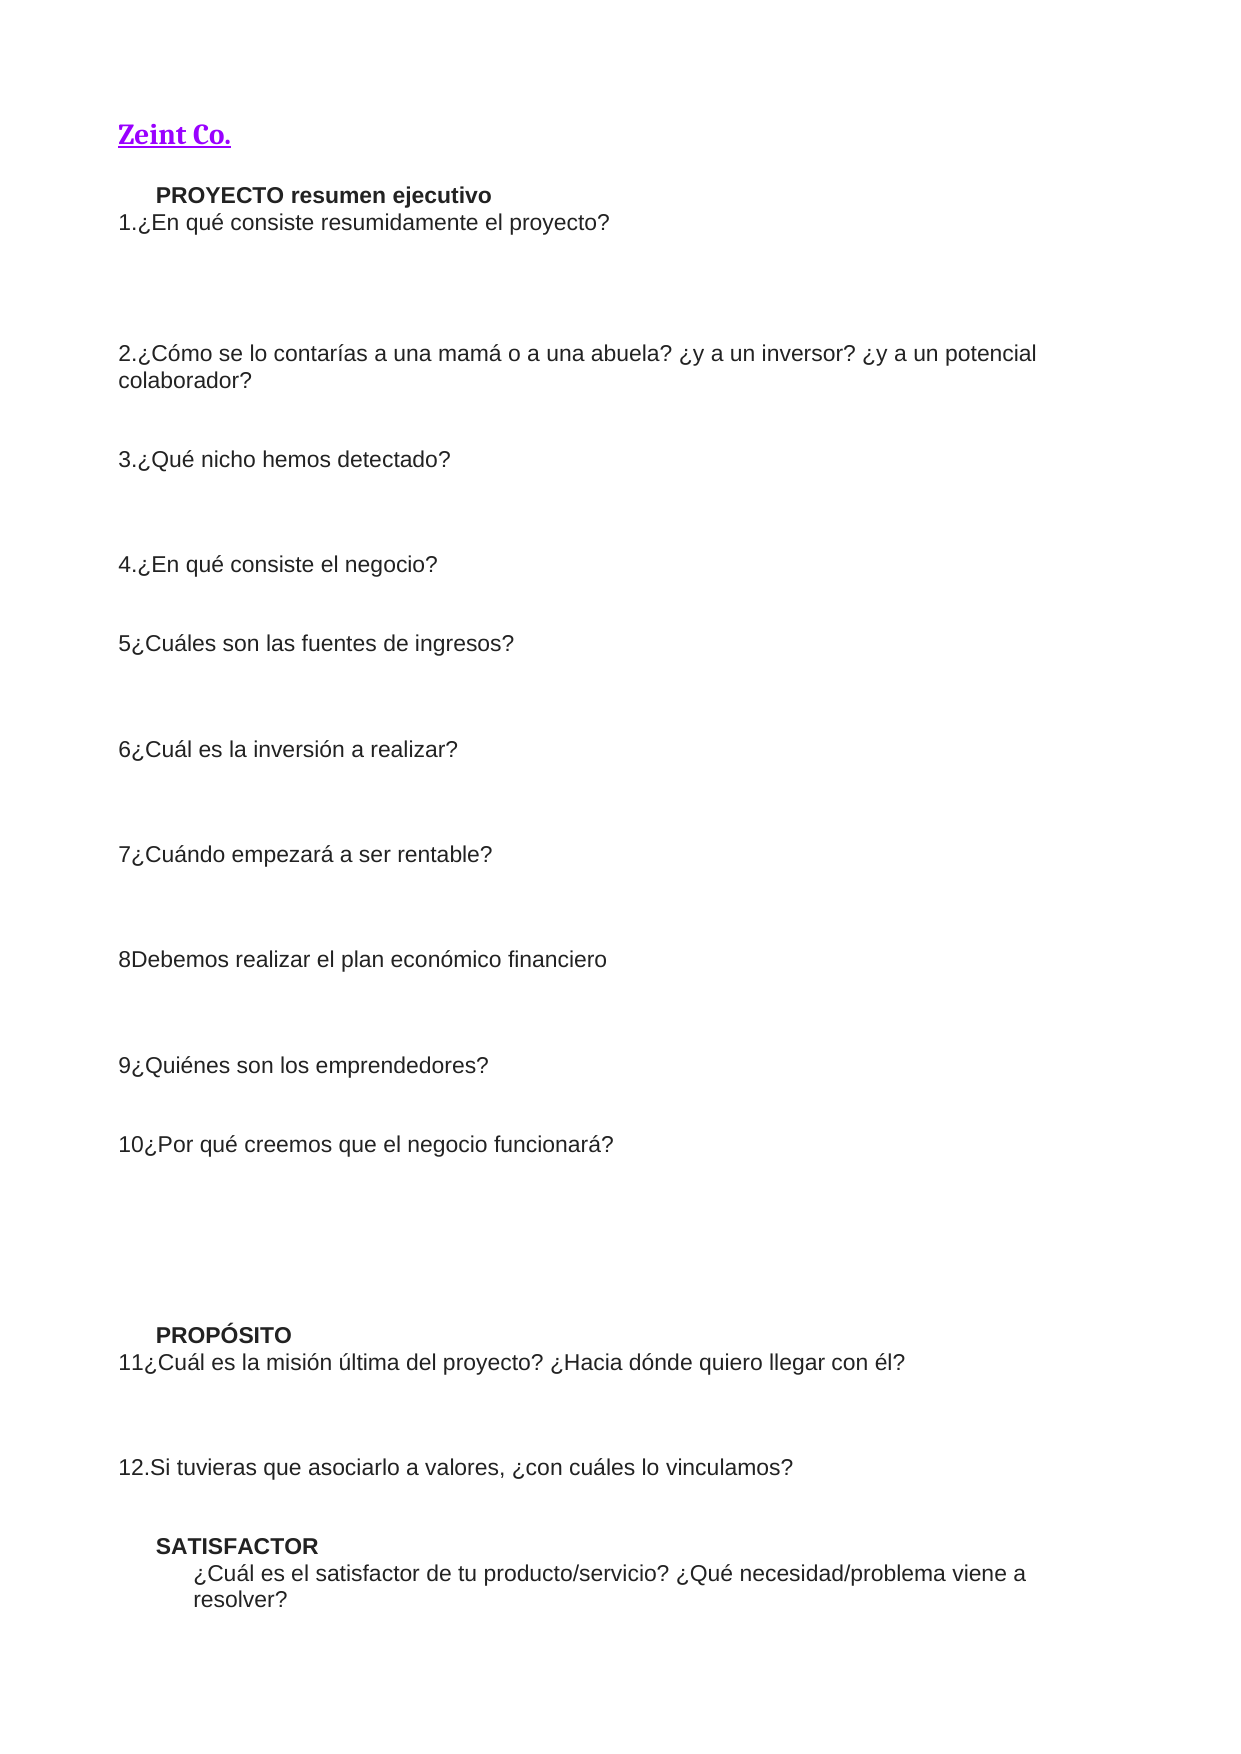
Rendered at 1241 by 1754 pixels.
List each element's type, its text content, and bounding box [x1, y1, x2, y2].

text PROPÓSITO [118, 1322, 1122, 1349]
text SATISFACTOR [118, 1533, 1122, 1560]
text 5¿Cuáles son las fuentes de ingresos? [118, 630, 1122, 657]
text 1.¿En qué consiste resumidamente el proyecto? [118, 208, 1122, 235]
text 11¿Cuál es la misión última del proyecto? ¿Hacia dónde quiero llegar con él? [118, 1349, 1122, 1375]
text 10¿Por qué creemos que el negocio funcionará? [118, 1131, 1122, 1157]
text 8Debemos realizar el plan económico financiero [118, 946, 1122, 973]
text Zeint Co. [118, 118, 1122, 182]
text 4.¿En qué consiste el negocio? [118, 551, 1122, 577]
text PROYECTO resumen ejecutivo [118, 182, 1122, 208]
text 2.¿Cómo se lo contarías a una mamá o a una abuela? ¿y a un inversor? ¿y a un potencial colaborador? [118, 340, 1122, 393]
text 12.Si tuvieras que asociarlo a valores, ¿con cuáles lo vinculamos? [118, 1454, 1122, 1481]
text 9¿Quiénes son los emprendedores? [118, 1052, 1122, 1078]
text 7¿Cuándo empezará a ser rentable? [118, 841, 1122, 867]
text 6¿Cuál es la inversión a realizar? [118, 736, 1122, 762]
text ¿Cuál es el satisfactor de tu producto/servicio? ¿Qué necesidad/problema viene a resolver? [193, 1560, 1122, 1612]
text 3.¿Qué nicho hemos detectado? [118, 446, 1122, 472]
